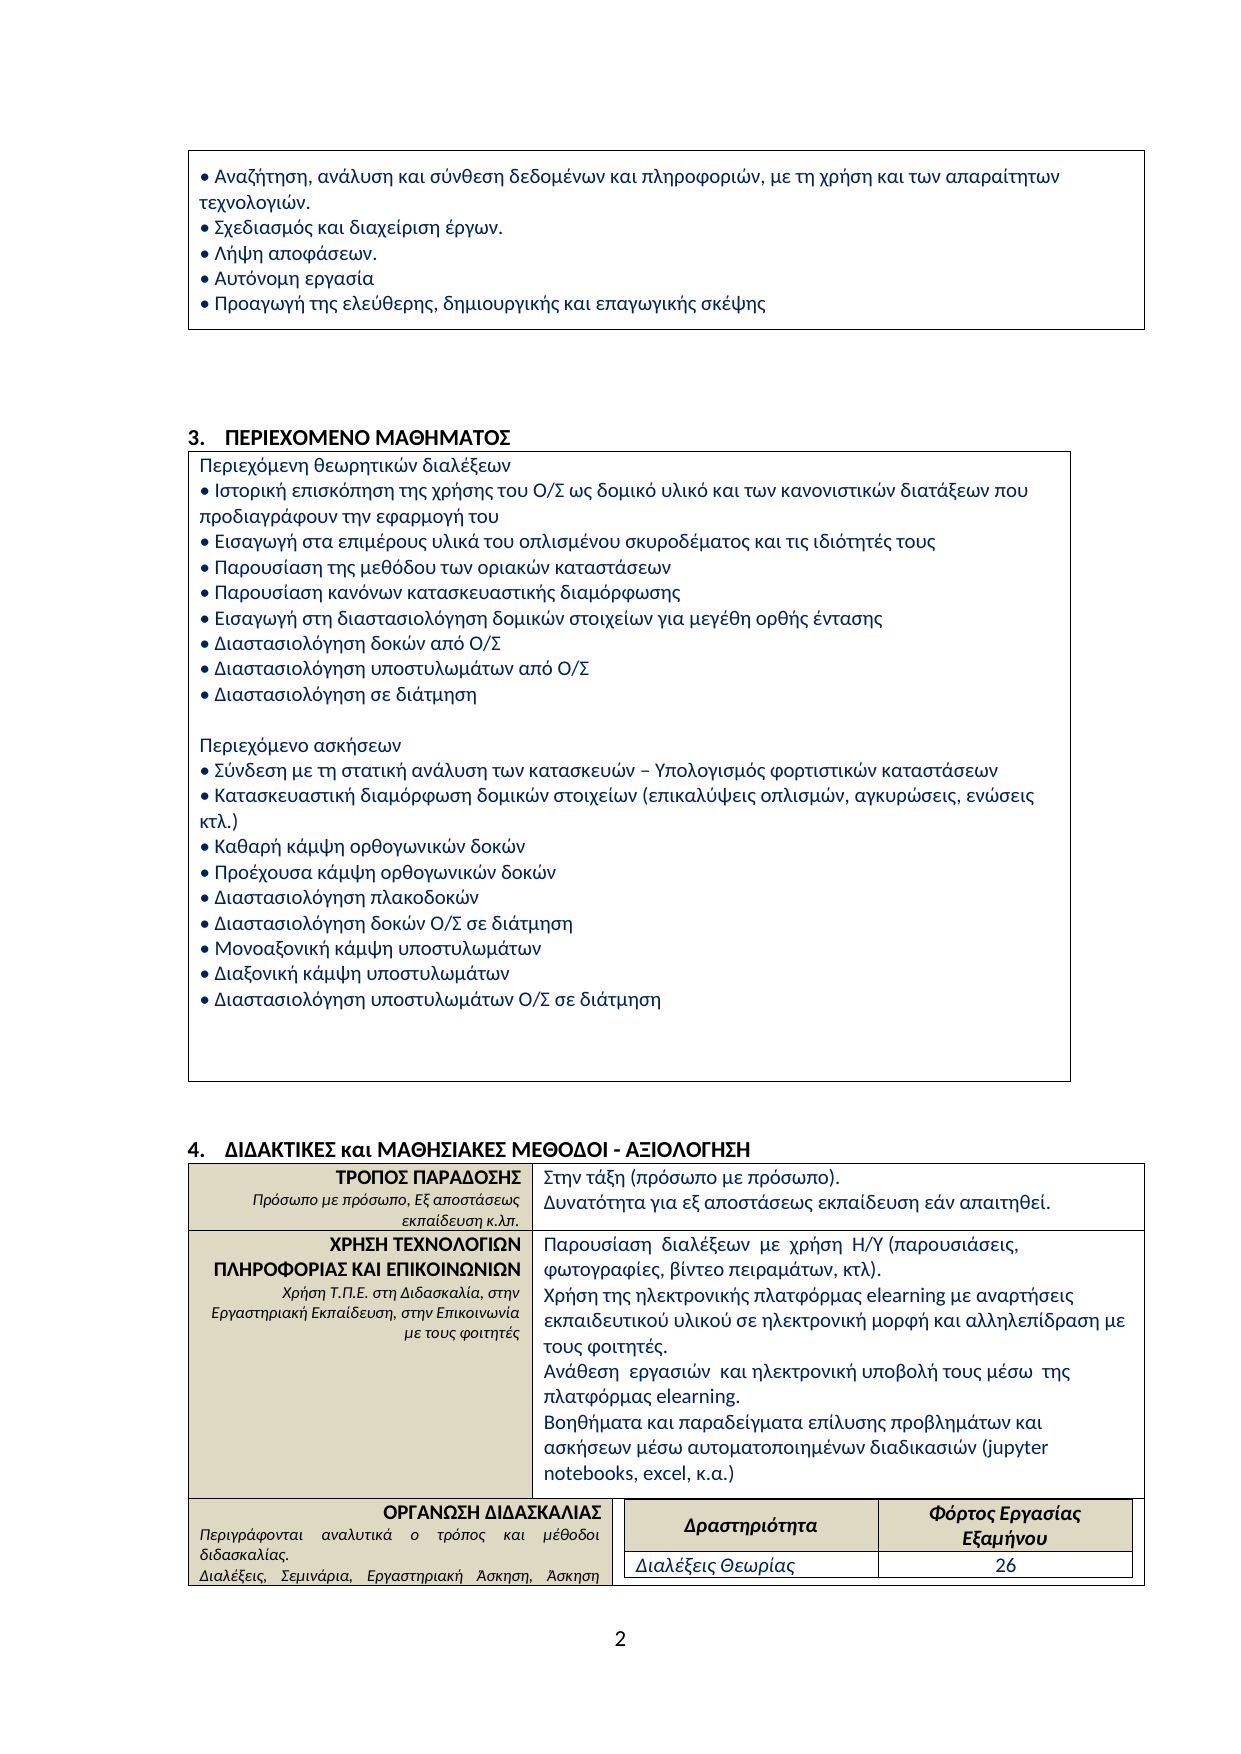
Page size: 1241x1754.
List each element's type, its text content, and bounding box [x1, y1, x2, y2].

table_header ΤΡΟΠΟΣ ΠΑΡΑΔΟΣΗΣ Πρόσωπο με πρόσωπο, Εξ αποστάσεως εκπαίδευση κ.λπ. [189, 1164, 532, 1230]
list ΔΙΔΑΚΤΙΚΕΣ και ΜΑΘΗΣΙΑΚΕΣ ΜΕΘΟΔΟΙ - ΑΞΙΟΛΟΓΗΣΗ [187, 1135, 1053, 1163]
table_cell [189, 151, 1144, 328]
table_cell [189, 1499, 612, 1585]
table_cell Παρουσίαση διαλέξεων με χρήση Η/Υ (παρουσιάσεις, φωτογραφίες, βίντεο πειραμάτων, κτλ). Χρήση της ηλεκτρονικής πλατφόρμας elearning με αναρτήσεις εκπαιδευτικού υλικού σε ηλεκτρονική μορφή και αλληλεπίδραση με τους φοιτητές. Ανάθεση εργασιών και ηλεκτρονική υποβολή τους μέσω της πλατφόρμας elearning. Βοηθήματα και παραδείγματα επίλυσης προβλημάτων και ασκήσεων μέσω αυτοματοποιημένων διαδικασιών (jupyter notebooks, excel, κ.α.) [533, 1231, 1144, 1498]
table_cell ΧΡΗΣΗ ΤΕΧΝΟΛΟΓΙΩΝ ΠΛΗΡΟΦΟΡΙΑΣ ΚΑΙ ΕΠΙΚΟΙΝΩΝΙΩΝ Χρήση Τ.Π.Ε. στη Διδασκαλία, στην Εργαστηριακή Εκπαίδευση, στην Επικοινωνία με τους φοιτητές [189, 1231, 532, 1498]
list ΠΕΡΙΕΧΟΜΕΝΟ ΜΑΘΗΜΑΤΟΣ [187, 423, 1053, 451]
table_cell [613, 1499, 1144, 1585]
table_header Στην τάξη (πρόσωπο με πρόσωπο). Δυνατότητα για εξ αποστάσεως εκπαίδευση εάν απαιτηθεί. [533, 1164, 1144, 1230]
table_header Περιεχόμενη θεωρητικών διαλέξεων • Ιστορική επισκόπηση της χρήσης του Ο/Σ ως δομικό υλικό και των κανονιστικών διατάξεων που προδιαγράφουν την εφαρμογή του • Εισαγωγή στα επιμέρους υλικά του οπλισμένου σκυροδέματος και τις ιδιότητές τους • Παρουσίαση της μεθόδου των οριακών καταστάσεων • Παρουσίαση κανόνων κατασκευαστικής διαμόρφωσης • Εισαγωγή στη διαστασιολόγηση δομικών στοιχείων για μεγέθη ορθής έντασης • Διαστασιολόγηση δοκών από Ο/Σ • Διαστασιολόγηση υποστυλωμάτων από Ο/Σ • Διαστασιολόγηση σε διάτμηση Περιεχόμενο ασκήσεων • Σύνδεση με τη στατική ανάλυση των κατασκευών – Υπολογισμός φορτιστικών καταστάσεων • Κατασκευαστική διαμόρφωση δομικών στοιχείων (επικαλύψεις οπλισμών, αγκυρώσεις, ενώσεις κτλ.) • Καθαρή κάμψη ορθογωνικών δοκών • Προέχουσα κάμψη ορθογωνικών δοκών • Διαστασιολόγηση πλακοδοκών • Διαστασιολόγηση δοκών Ο/Σ σε διάτμηση • Μονοαξονική κάμψη υποστυλωμάτων • Διαξονική κάμψη υποστυλωμάτων • Διαστασιολόγηση υποστυλωμάτων Ο/Σ σε διάτμηση [189, 452, 1070, 1081]
